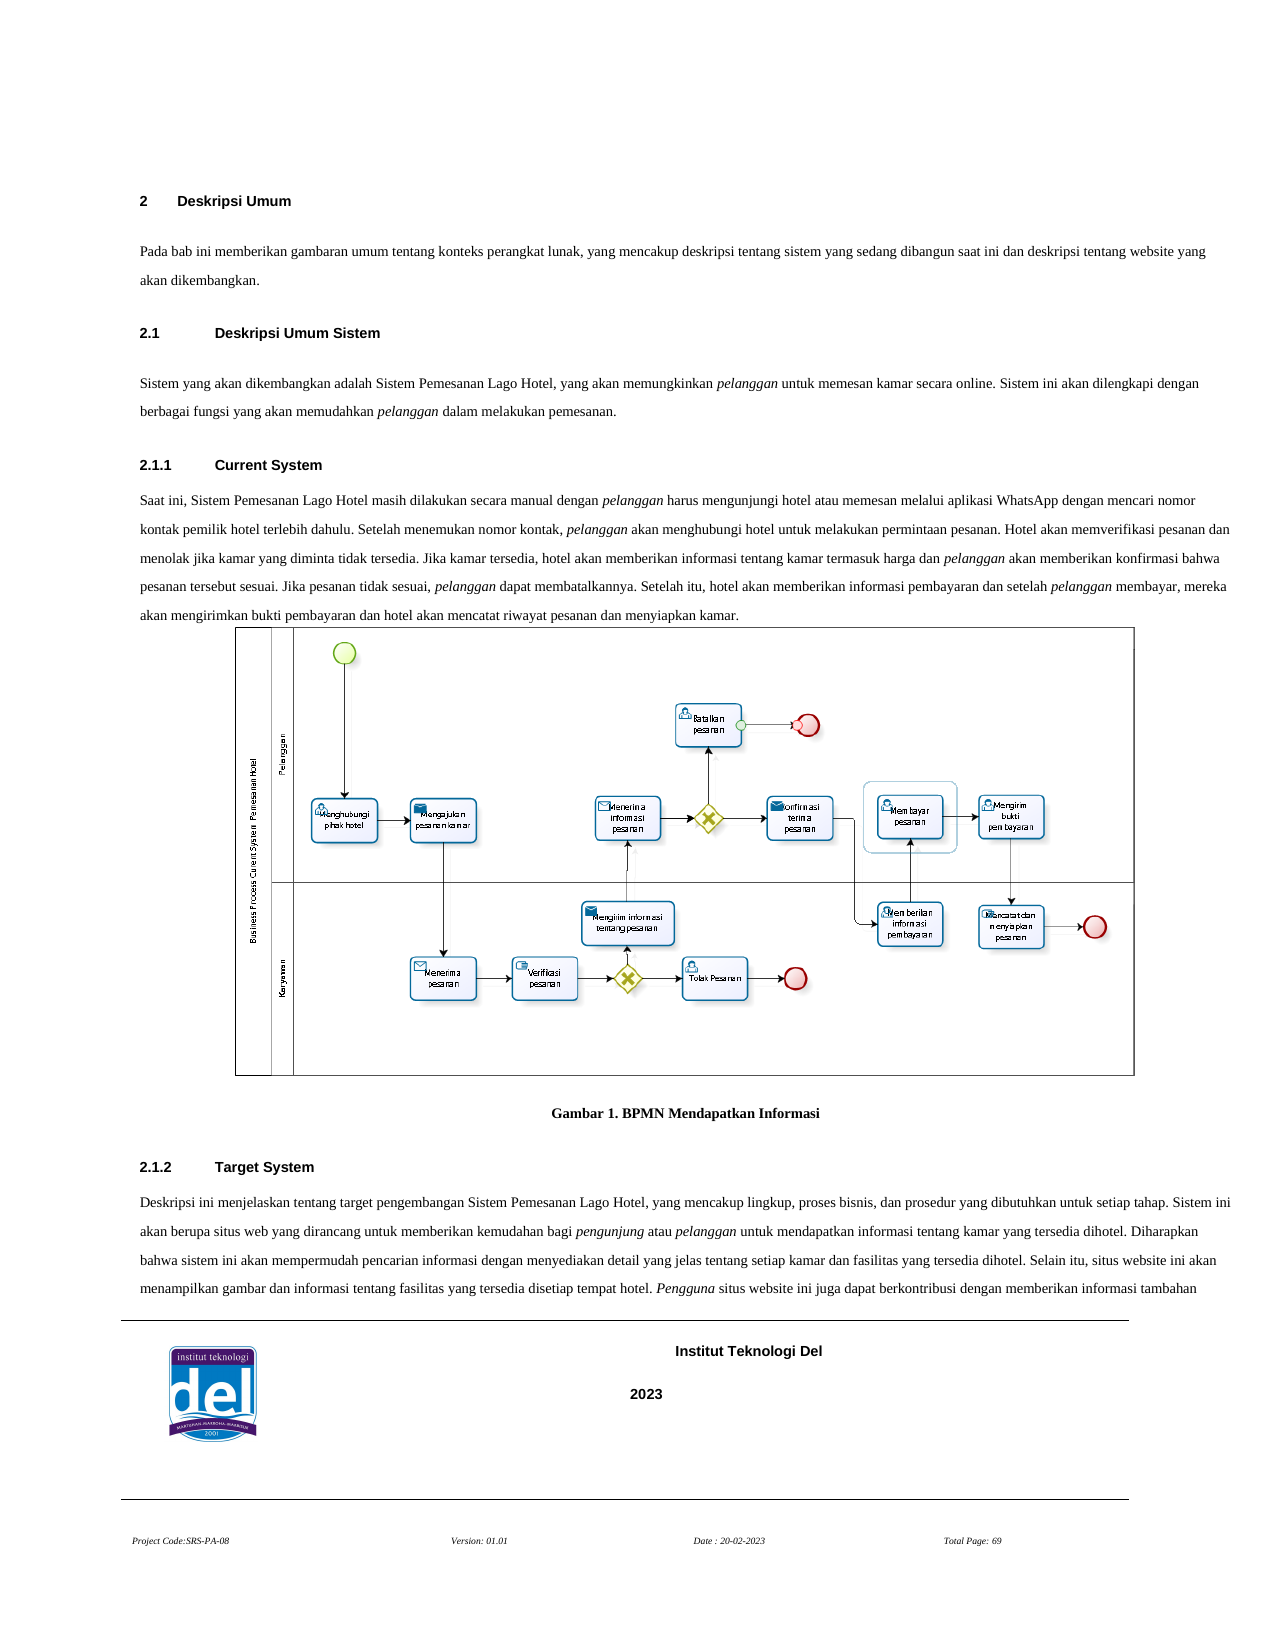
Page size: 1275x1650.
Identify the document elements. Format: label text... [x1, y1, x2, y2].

text Sistem yang akan dikembangkan adalah Sistem Pemesanan Lago Hotel, yang akan memungkinkan pelanggan untuk memesan kamar secara online. Sistem ini akan dilengkapi dengan berbagai fungsi yang akan memudahkan pelanggan dalam melakukan pemesanan. [139, 362, 1231, 420]
subtitle Deskripsi Umum Sistem [139, 313, 1231, 342]
text Pada bab ini memberikan gambaran umum tentang konteks perangkat lunak, yang mencakup deskripsi tentang sistem yang sedang dibangun saat ini dan deskripsi tentang website yang akan dikembangkan. [139, 231, 1231, 288]
subtitle Deskripsi Umum [139, 181, 1231, 210]
picture [232, 623, 1139, 1079]
subtitle Target System [139, 1147, 1231, 1176]
text Saat ini, Sistem Pemesanan Lago Hotel masih dilakukan secara manual dengan pelanggan harus mengunjungi hotel atau memesan melalui aplikasi WhatsApp dengan mencari nomor kontak pemilik hotel terlebih dahulu. Setelah menemukan nomor kontak, pelanggan akan menghubungi hotel untuk melakukan permintaan pesanan. Hotel akan memverifikasi pesanan dan menolak jika kamar yang diminta tidak tersedia. Jika kamar tersedia, hotel akan memberikan informasi tentang kamar termasuk harga dan pelanggan akan memberikan konfirmasi bahwa pesanan tersebut sesuai. Jika pesanan tidak sesuai, pelanggan dapat membatalkannya. Setelah itu, hotel akan memberikan informasi pembayaran dan setelah pelanggan membayar, mereka akan mengirimkan bukti pembayaran dan hotel akan mencatat riwayat pesanan dan menyiapkan kamar. [139, 480, 1231, 624]
picture [164, 1345, 259, 1442]
subtitle Current System [139, 445, 1231, 474]
